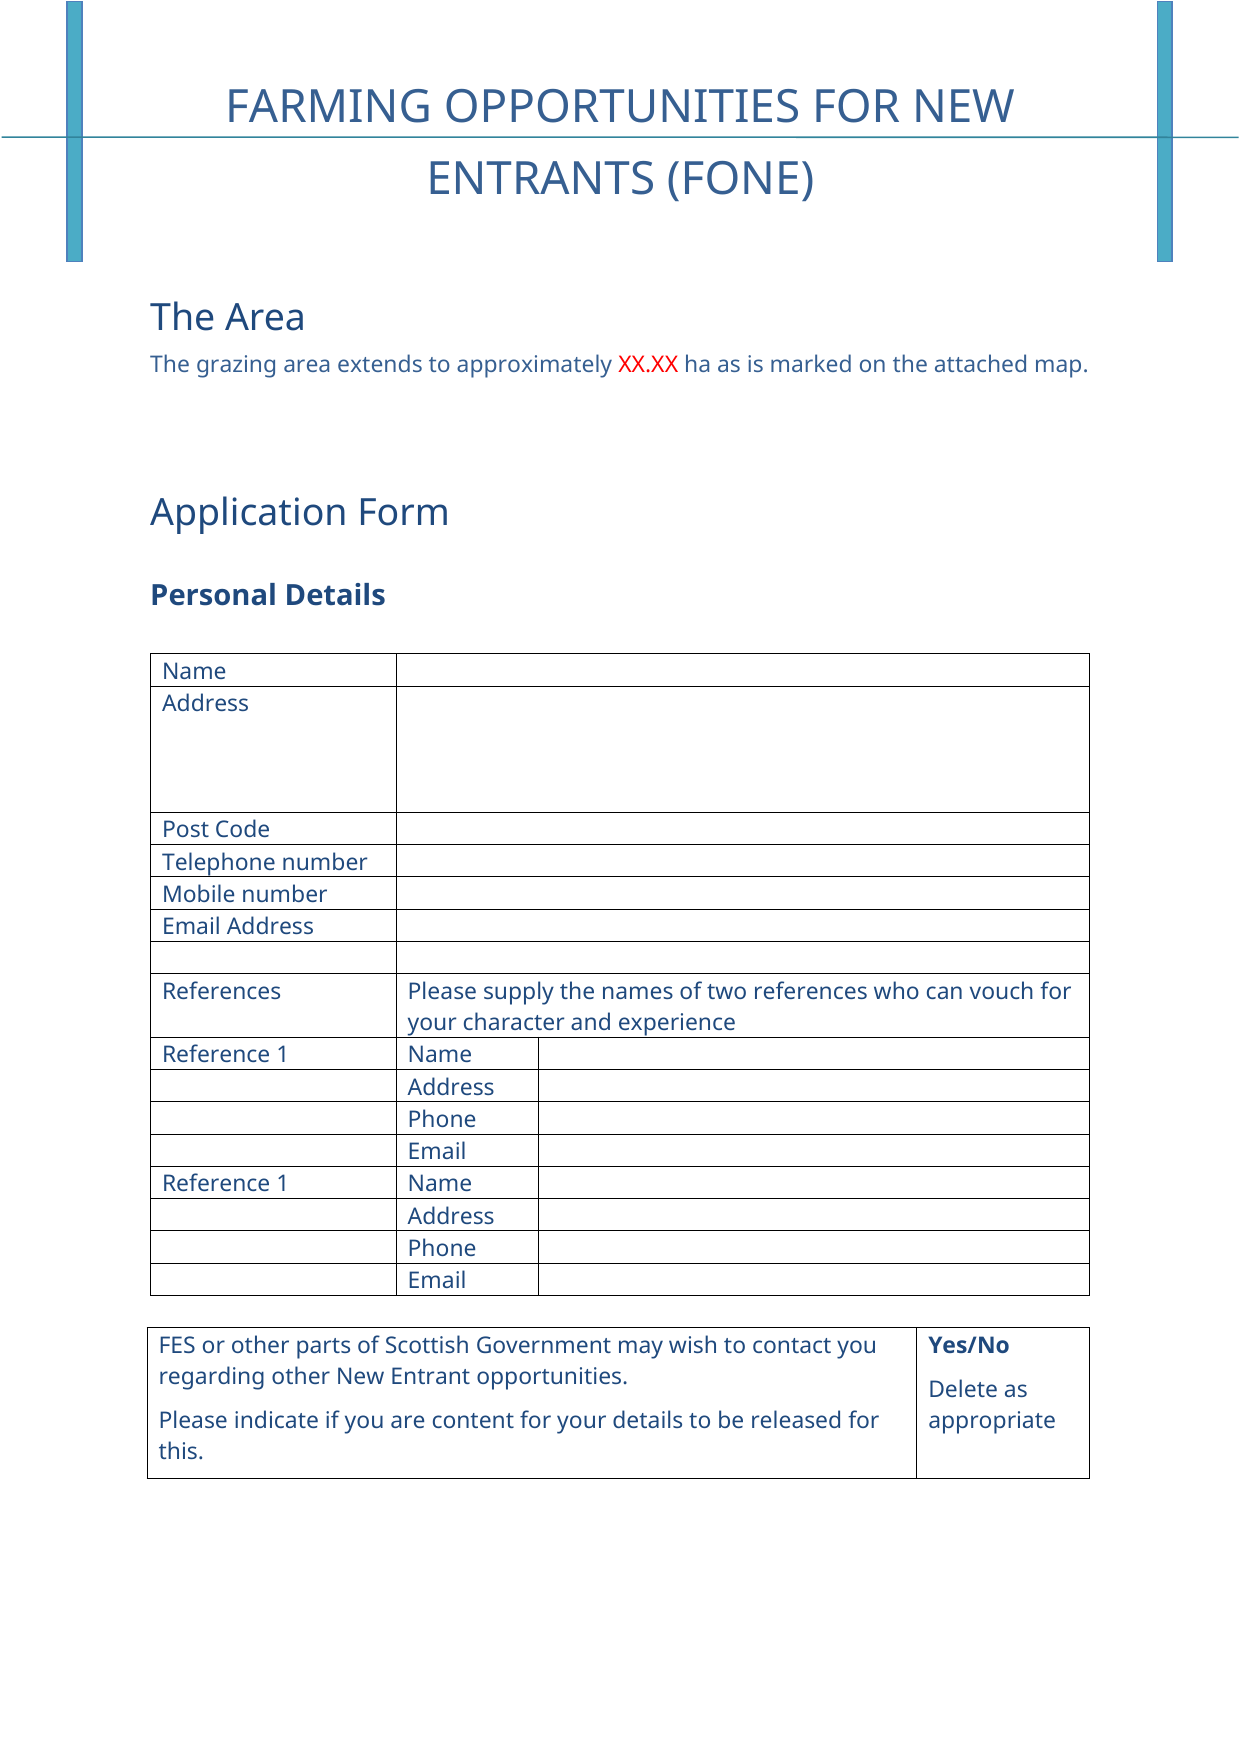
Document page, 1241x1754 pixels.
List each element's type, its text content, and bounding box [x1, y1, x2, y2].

table_cell [397, 877, 1089, 908]
table_cell Address [397, 1070, 538, 1101]
table_cell [539, 1070, 1089, 1101]
text The grazing area extends to approximately XX.XX ha as is marked on the attached map. [150, 348, 1090, 379]
table_cell [151, 1231, 396, 1263]
table_cell Email [397, 1135, 538, 1166]
table_cell [539, 1231, 1089, 1263]
table_cell [397, 687, 1089, 812]
table_cell [397, 910, 1089, 941]
table_cell References [151, 974, 396, 1037]
table_cell Reference 1 [151, 1167, 396, 1198]
table_cell [397, 845, 1089, 876]
table_cell [539, 1199, 1089, 1230]
table_cell [151, 1264, 396, 1295]
table_cell [539, 1167, 1089, 1198]
table_cell Name [397, 1167, 538, 1198]
table_cell [151, 1199, 396, 1230]
table_cell Phone [397, 1102, 538, 1133]
text The Area [150, 291, 1090, 342]
table_cell Address [397, 1199, 538, 1230]
table_cell Email Address [151, 910, 396, 941]
table_cell Telephone number [151, 845, 396, 876]
table_cell Please supply the names of two references who can vouch for your character and experience [397, 974, 1089, 1037]
table_cell Name [397, 1038, 538, 1069]
table_cell [539, 1135, 1089, 1166]
table_cell [151, 1102, 396, 1133]
text Personal Details [150, 574, 1090, 614]
table_cell Email [397, 1264, 538, 1295]
table_header Name [151, 654, 396, 686]
table_cell [539, 1264, 1089, 1295]
table_cell Address [151, 687, 396, 812]
table_cell [151, 1070, 396, 1101]
table_cell Post Code [151, 813, 396, 844]
table_cell [151, 1135, 396, 1166]
table_cell [397, 942, 1089, 973]
text Application Form [150, 485, 1090, 536]
table_cell Phone [397, 1231, 538, 1263]
table_cell Mobile number [151, 877, 396, 908]
table_cell [539, 1102, 1089, 1133]
table_header Yes/No Delete as appropriate [917, 1328, 1089, 1478]
table_cell [151, 942, 396, 973]
table_header [397, 654, 1089, 686]
table_cell Reference 1 [151, 1038, 396, 1069]
table_cell [539, 1038, 1089, 1069]
table_header FES or other parts of Scottish Government may wish to contact you regarding other New Entrant opportunities. Please indicate if you are content for your details to be released for this. [148, 1328, 916, 1478]
table_cell [397, 813, 1089, 844]
